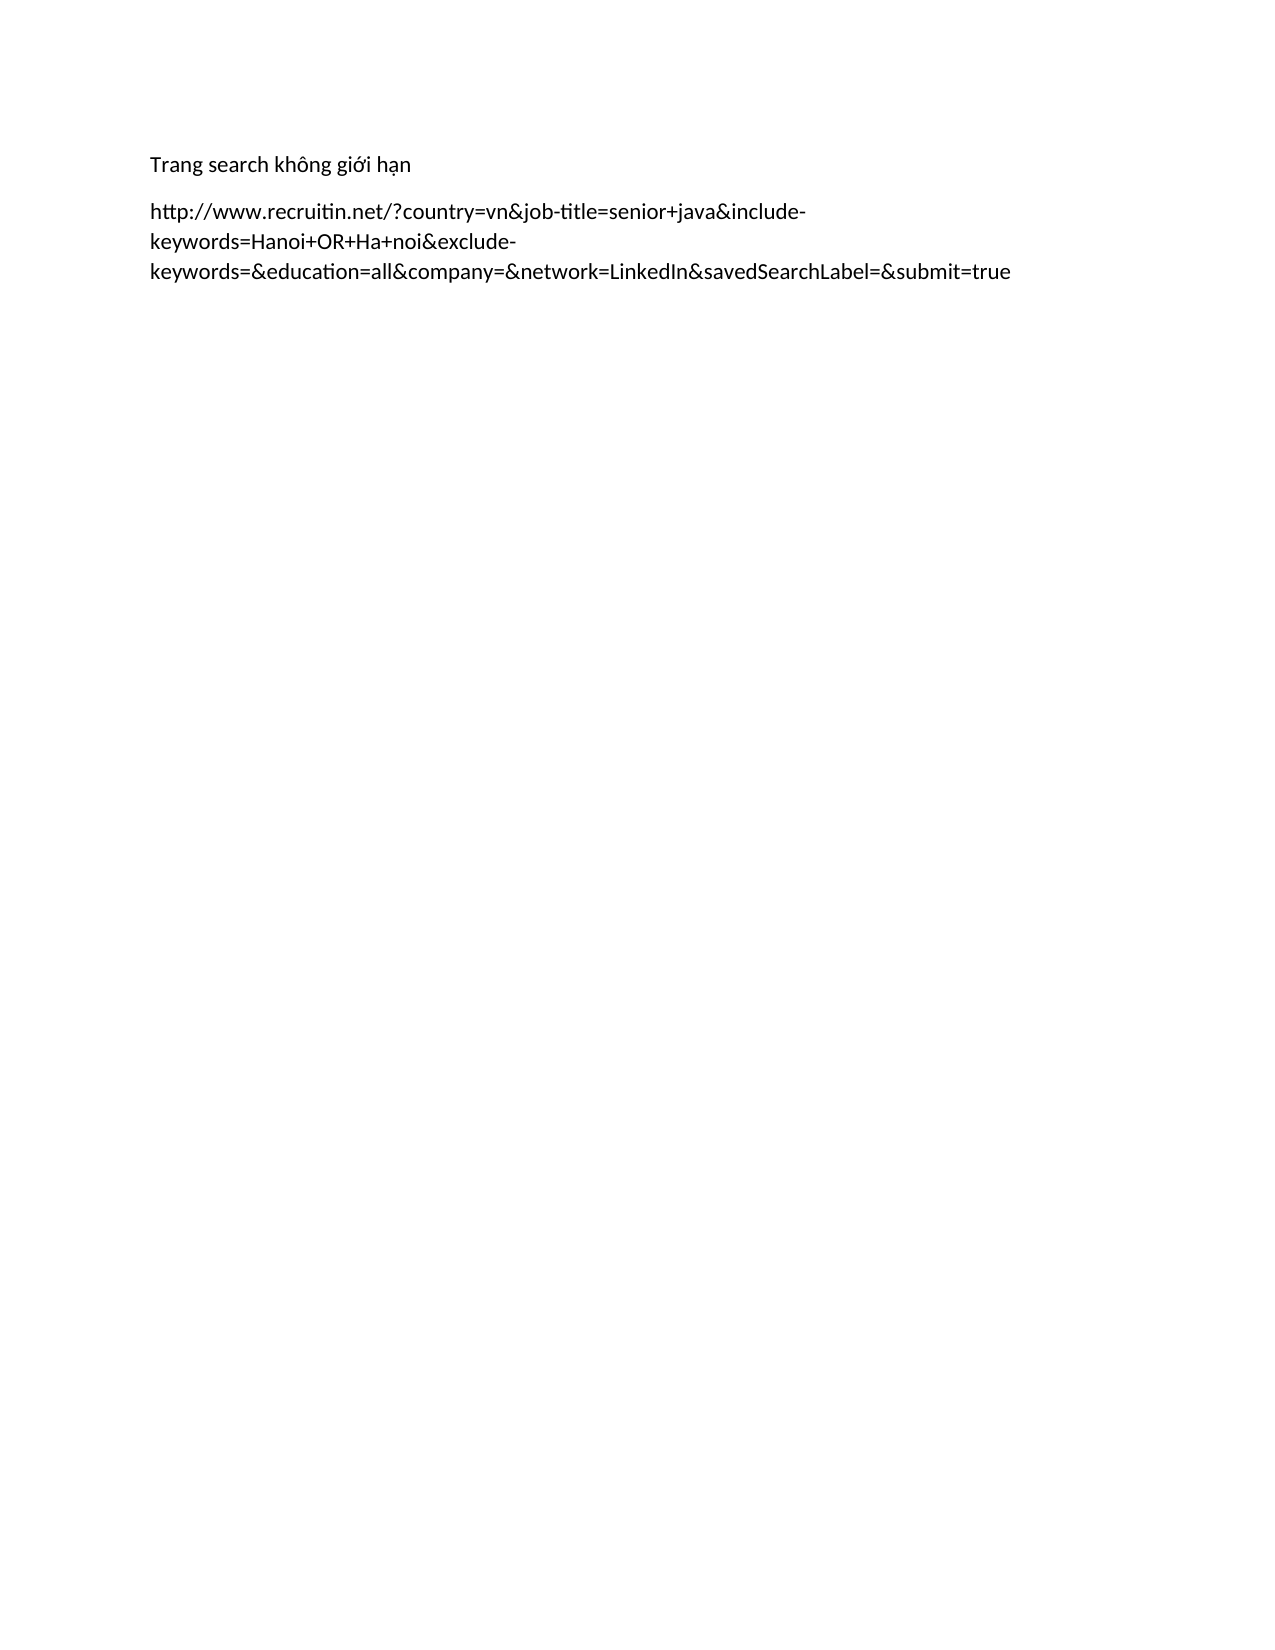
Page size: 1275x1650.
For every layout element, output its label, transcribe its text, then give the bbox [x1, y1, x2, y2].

text http://www.recruitin.net/?country=vn&job-title=senior+java&include-keywords=Hanoi+OR+Ha+noi&exclude-keywords=&education=all&company=&network=LinkedIn&savedSearchLabel=&submit=true [150, 197, 1125, 285]
text Trang search không giới hạn [150, 150, 1125, 178]
